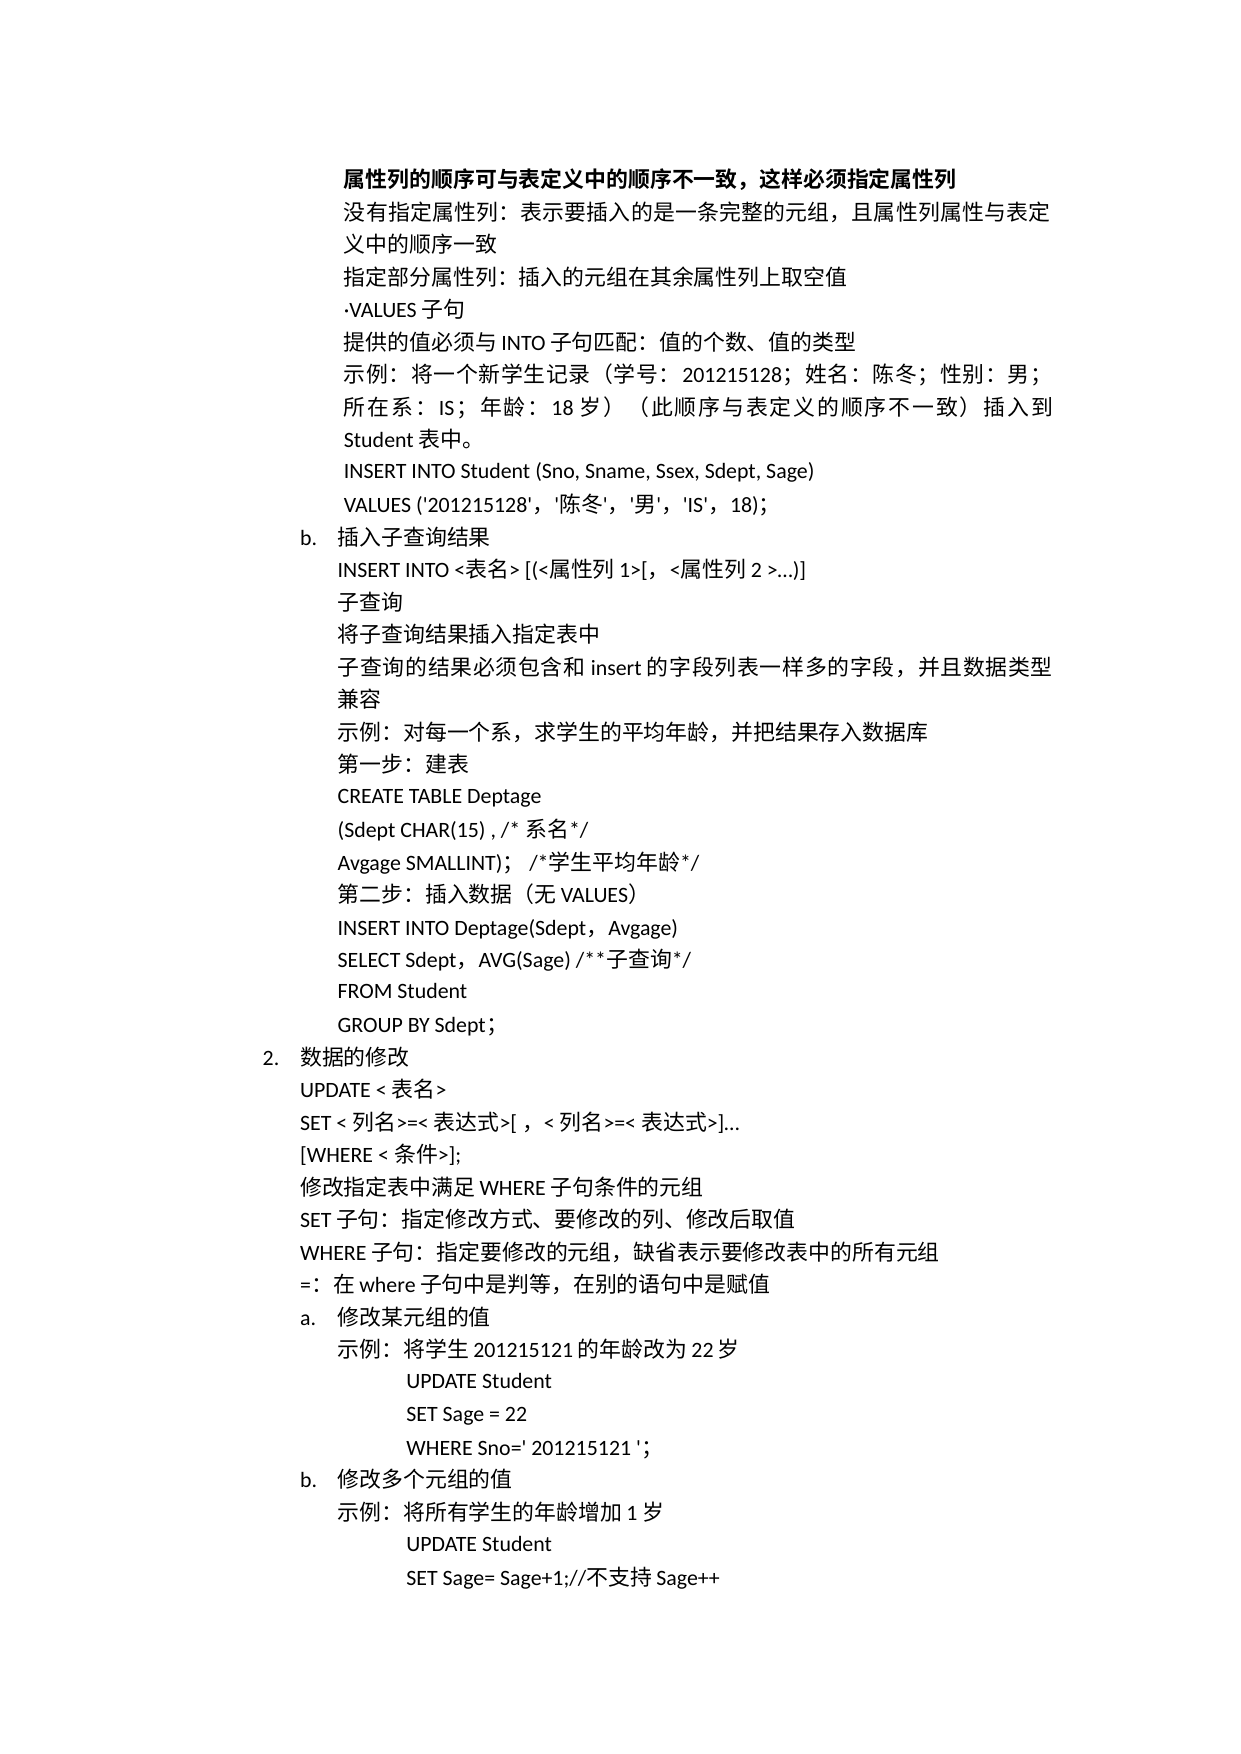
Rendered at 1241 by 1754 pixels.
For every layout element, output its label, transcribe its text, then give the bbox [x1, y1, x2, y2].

list 属性列的顺序可与表定义中的顺序不一致，这样必须指定属性列 [344, 162, 1053, 194]
list 指定部分属性列：插入的元组在其余属性列上取空值 [344, 259, 1053, 292]
list 数据的修改 [262, 1039, 1053, 1072]
list UPDATE Student [381, 1527, 1053, 1559]
list UPDATE < 表名> [300, 1072, 1053, 1104]
list WHERE Sno=' 201215121 '； [381, 1429, 1053, 1462]
list 没有指定属性列：表示要插入的是一条完整的元组，且属性列属性与表定义中的顺序一致 [344, 194, 1053, 259]
list CREATE TABLE Deptage [337, 779, 1053, 812]
list 插入子查询结果 [300, 519, 1053, 552]
list 提供的值必须与INTO子句匹配：值的个数、值的类型 [344, 324, 1053, 357]
list 第二步：插入数据（无VALUES） [337, 877, 1053, 909]
list 修改指定表中满足WHERE子句条件的元组 [300, 1169, 1053, 1202]
list INSERT INTO <表名> [(<属性列1>[，<属性列2 >…)] [337, 552, 1053, 584]
list SET < 列名>=< 表达式>[ ，< 列名>=< 表达式>]… [300, 1104, 1053, 1137]
list 示例：对每一个系，求学生的平均年龄，并把结果存入数据库 [337, 714, 1053, 747]
list 示例：将所有学生的年龄增加1岁 [337, 1494, 1053, 1527]
list (Sdept CHAR(15) , /* 系名*/ [337, 812, 1053, 844]
list 示例：将学生201215121的年龄改为22岁 [337, 1332, 1053, 1364]
list INSERT INTO Student (Sno, Sname, Ssex, Sdept, Sage) [344, 454, 1053, 487]
list =：在where子句中是判等，在别的语句中是赋值 [300, 1267, 1053, 1299]
list Avgage SMALLINT)； /*学生平均年龄*/ [337, 844, 1053, 877]
list WHERE子句：指定要修改的元组，缺省表示要修改表中的所有元组 [300, 1234, 1053, 1267]
list 修改多个元组的值 [300, 1462, 1053, 1494]
list GROUP BY Sdept； [337, 1007, 1053, 1039]
list 子查询的结果必须包含和insert的字段列表一样多的字段，并且数据类型兼容 [337, 649, 1053, 714]
list SET Sage= Sage+1;//不支持Sage++ [406, 1559, 1053, 1592]
list 第一步：建表 [337, 747, 1053, 779]
list SELECT Sdept，AVG(Sage) /**子查询*/ [337, 942, 1053, 974]
list 示例：将一个新学生记录（学号：201215128；姓名：陈冬；性别：男；所在系：IS；年龄：18岁）（此顺序与表定义的顺序不一致）插入到Student表中。 [344, 357, 1053, 454]
list FROM Student [337, 974, 1053, 1007]
list 修改某元组的值 [300, 1299, 1053, 1332]
list INSERT INTO Deptage(Sdept，Avgage) [337, 909, 1053, 942]
list 将子查询结果插入指定表中 [337, 617, 1053, 649]
list [WHERE < 条件>]; [300, 1137, 1053, 1169]
list 子查询 [337, 584, 1053, 617]
list ·VALUES子句 [344, 292, 1053, 324]
list UPDATE Student [381, 1364, 1053, 1397]
list SET Sage = 22 [381, 1397, 1053, 1429]
list SET子句：指定修改方式、要修改的列、修改后取值 [300, 1202, 1053, 1234]
list VALUES ('201215128'，'陈冬'，'男'，'IS'，18)； [344, 487, 1053, 519]
